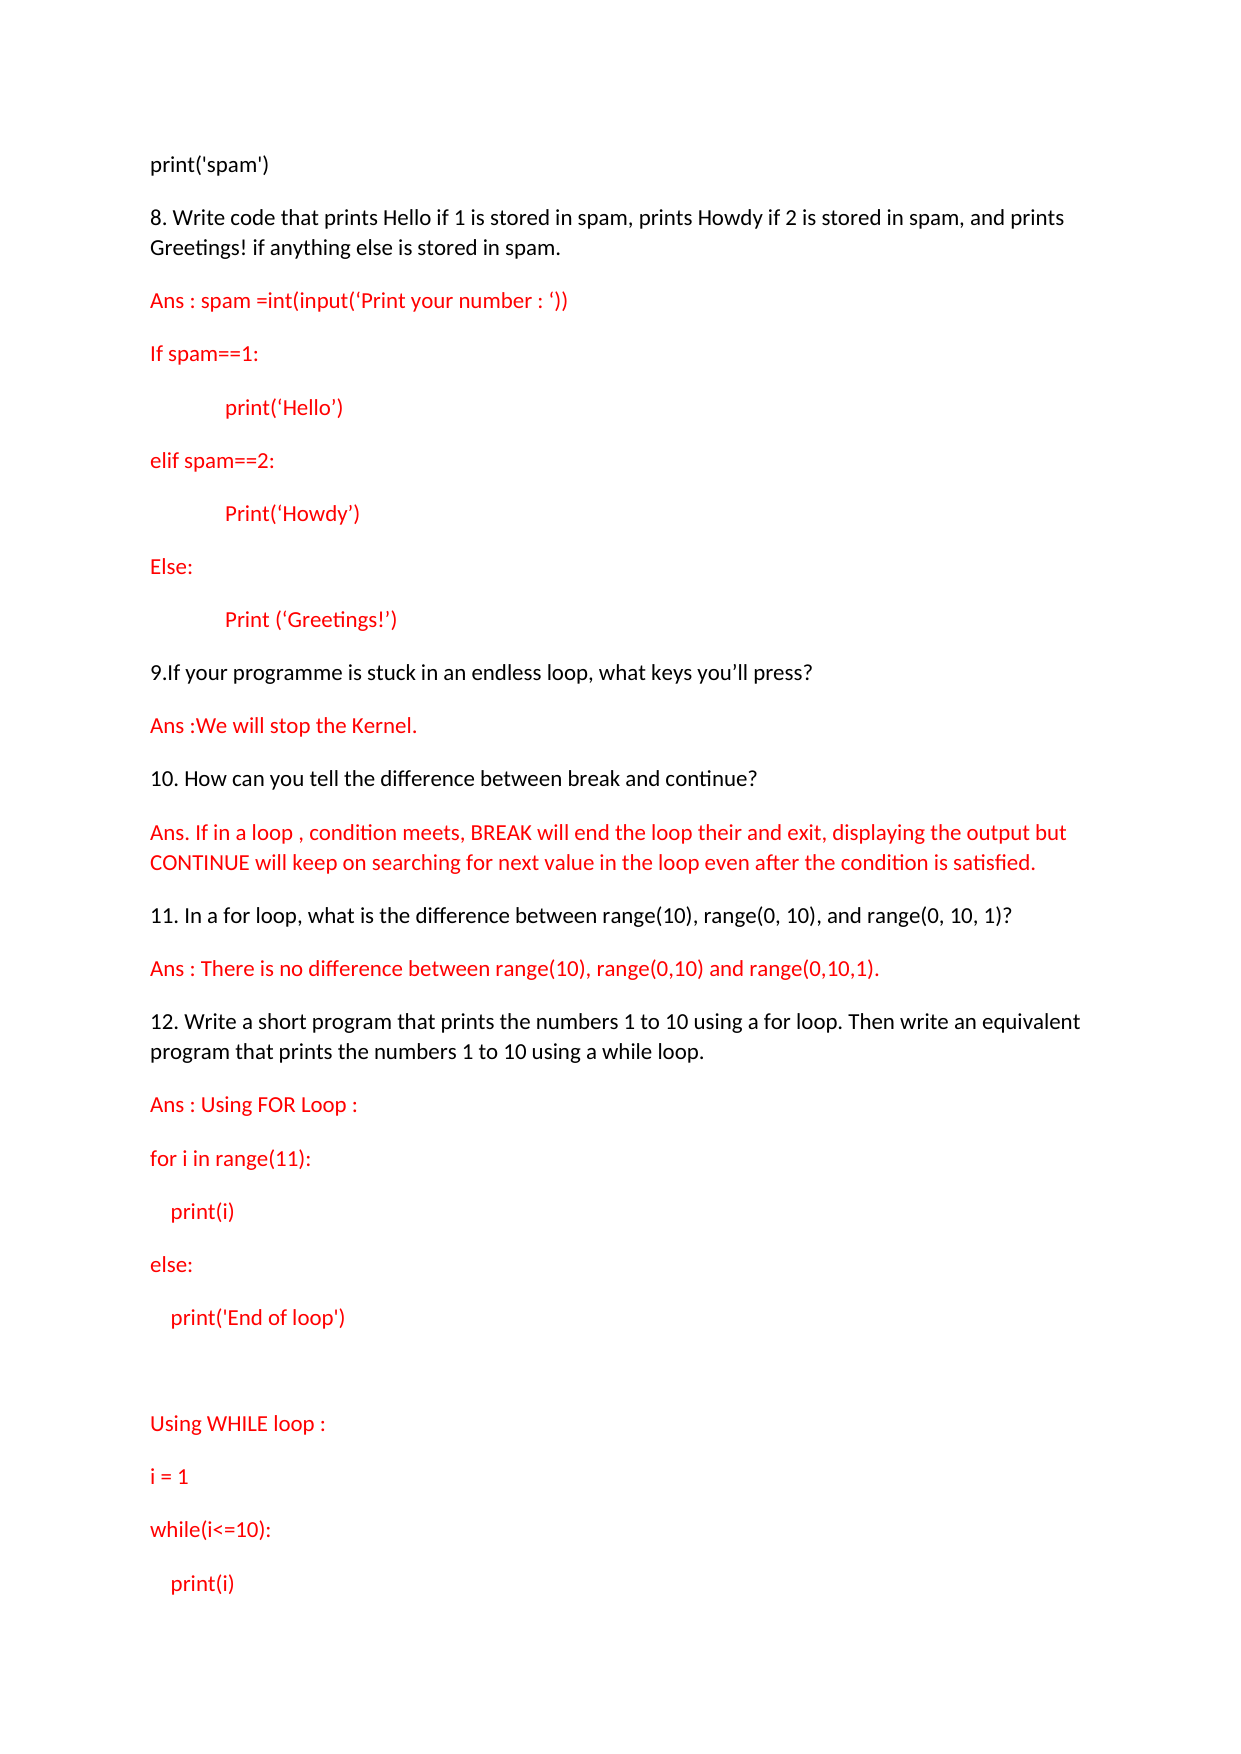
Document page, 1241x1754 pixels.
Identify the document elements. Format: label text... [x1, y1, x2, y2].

text elif spam==2: [150, 446, 1090, 474]
text 10. How can you tell the difference between break and continue? [150, 764, 1090, 793]
text print('End of loop') [150, 1303, 1090, 1331]
text Else: [150, 552, 1090, 580]
text 12. Write a short program that prints the numbers 1 to 10 using a for loop. Then write an equivalent program that prints the numbers 1 to 10 using a while loop. [150, 1007, 1090, 1066]
text print(i) [150, 1197, 1090, 1225]
text else: [150, 1250, 1090, 1278]
text Ans : spam =int(input(‘Print your number : ‘)) [150, 286, 1090, 314]
text print('spam') [150, 150, 1090, 178]
text i = 1 [150, 1462, 1090, 1491]
text Print(‘Howdy’) [150, 499, 1090, 527]
text 11. In a for loop, what is the difference between range(10), range(0, 10), and range(0, 10, 1)? [150, 901, 1090, 929]
text Ans : Using FOR Loop : [150, 1091, 1090, 1119]
text Ans : There is no difference between range(10), range(0,10) and range(0,10,1). [150, 954, 1090, 982]
text print(i) [150, 1569, 1090, 1597]
text 8. Write code that prints Hello if 1 is stored in spam, prints Howdy if 2 is stored in spam, and prints Greetings! if anything else is stored in spam. [150, 203, 1090, 261]
text Print (‘Greetings!’) [150, 605, 1090, 633]
text print(‘Hello’) [150, 393, 1090, 421]
text while(i<=10): [150, 1516, 1090, 1544]
text Using WHILE loop : [150, 1409, 1090, 1437]
text Ans :We will stop the Kernel. [150, 711, 1090, 739]
text 9.If your programme is stuck in an endless loop, what keys you’ll press? [150, 658, 1090, 686]
text Ans. If in a loop , condition meets, BREAK will end the loop their and exit, displaying the output but CONTINUE will keep on searching for next value in the loop even after the condition is satisfied. [150, 818, 1090, 876]
text If spam==1: [150, 339, 1090, 368]
text for i in range(11): [150, 1144, 1090, 1172]
